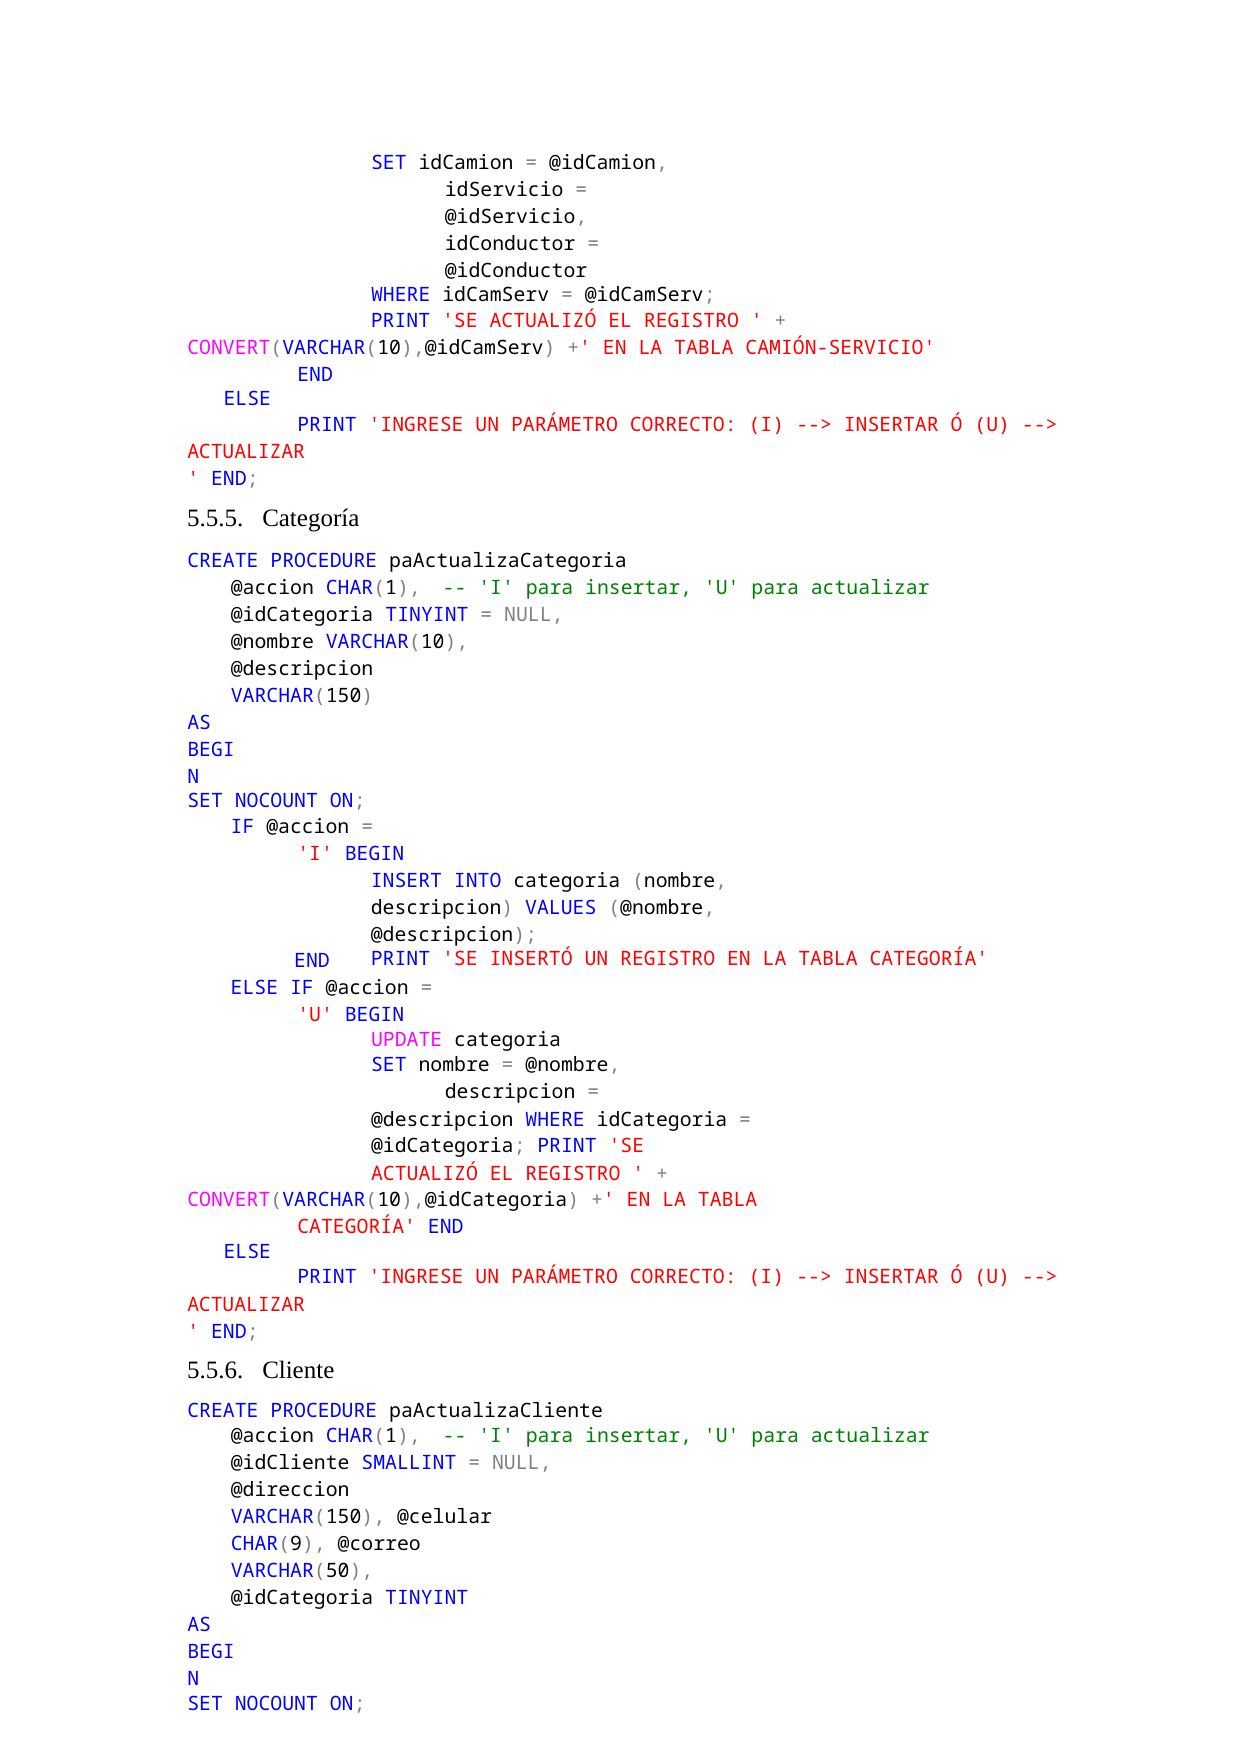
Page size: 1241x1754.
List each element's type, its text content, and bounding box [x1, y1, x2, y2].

text AS BEGIN [187, 1611, 243, 1692]
text @direccion VARCHAR(150), @celular CHAR(9), @correo VARCHAR(50), @idCategoria TINYINT [231, 1476, 492, 1611]
text ELSE IF @accion = 'U' BEGIN [230, 974, 461, 1028]
text SET NOCOUNT ON; [187, 1692, 1103, 1715]
text PRINT 'SE ACTUALIZÓ EL REGISTRO ' + CONVERT(VARCHAR(10),@idCamServ) +' EN LA TABLA CAMIÓN-SERVICIO' [187, 306, 953, 360]
text @accion CHAR(1), -- 'I' para insertar, 'U' para actualizar @idCliente SMALLINT = NULL, [231, 1422, 953, 1476]
text WHERE idCamServ = @idCamServ; [371, 283, 1103, 306]
text IF @accion = 'I' BEGIN [230, 812, 406, 866]
text PRINT 'INGRESE UN PARÁMETRO CORRECTO: (I) --> INSERTAR Ó (U) --> [297, 1263, 1103, 1290]
text END [297, 360, 1103, 387]
text SET idCamion = @idCamion, idServicio = @idServicio, idConductor = @idConductor [371, 148, 728, 283]
text descripcion = @descripcion WHERE idCategoria = @idCategoria; PRINT 'SE ACTUALIZÓ EL REGISTRO ' + [371, 1078, 752, 1186]
text ACTUALIZAR' END; [187, 1290, 307, 1344]
text PRINT 'SE INSERTÓ UN REGISTRO EN LA TABLA CATEGORÍA' [371, 947, 1103, 970]
text @nombre VARCHAR(10), @descripcion VARCHAR(150) [231, 627, 503, 708]
list Cliente [187, 1355, 1103, 1384]
text INSERT INTO categoria (nombre, descripcion) VALUES (@nombre, @descripcion); [371, 866, 840, 947]
text ACTUALIZAR' END; [187, 437, 307, 491]
text ELSE [223, 1240, 1103, 1263]
text SET nombre = @nombre, [371, 1051, 1103, 1078]
text @accion CHAR(1), -- 'I' para insertar, 'U' para actualizar @idCategoria TINYINT = NULL, [231, 573, 953, 627]
list Categoría [187, 503, 1103, 531]
text UPDATE categoria [371, 1028, 1103, 1051]
text PRINT 'INGRESE UN PARÁMETRO CORRECTO: (I) --> INSERTAR Ó (U) --> [297, 410, 1103, 437]
text CREATE PROCEDURE paActualizaCategoria [187, 546, 1103, 573]
text END [137, 947, 329, 973]
text AS BEGIN [187, 708, 243, 789]
text ELSE [223, 387, 1103, 410]
text SET NOCOUNT ON; [187, 789, 1103, 812]
text CONVERT(VARCHAR(10),@idCategoria) +' EN LA TABLA CATEGORÍA' END [187, 1186, 831, 1240]
text CREATE PROCEDURE paActualizaCliente [187, 1398, 1103, 1422]
